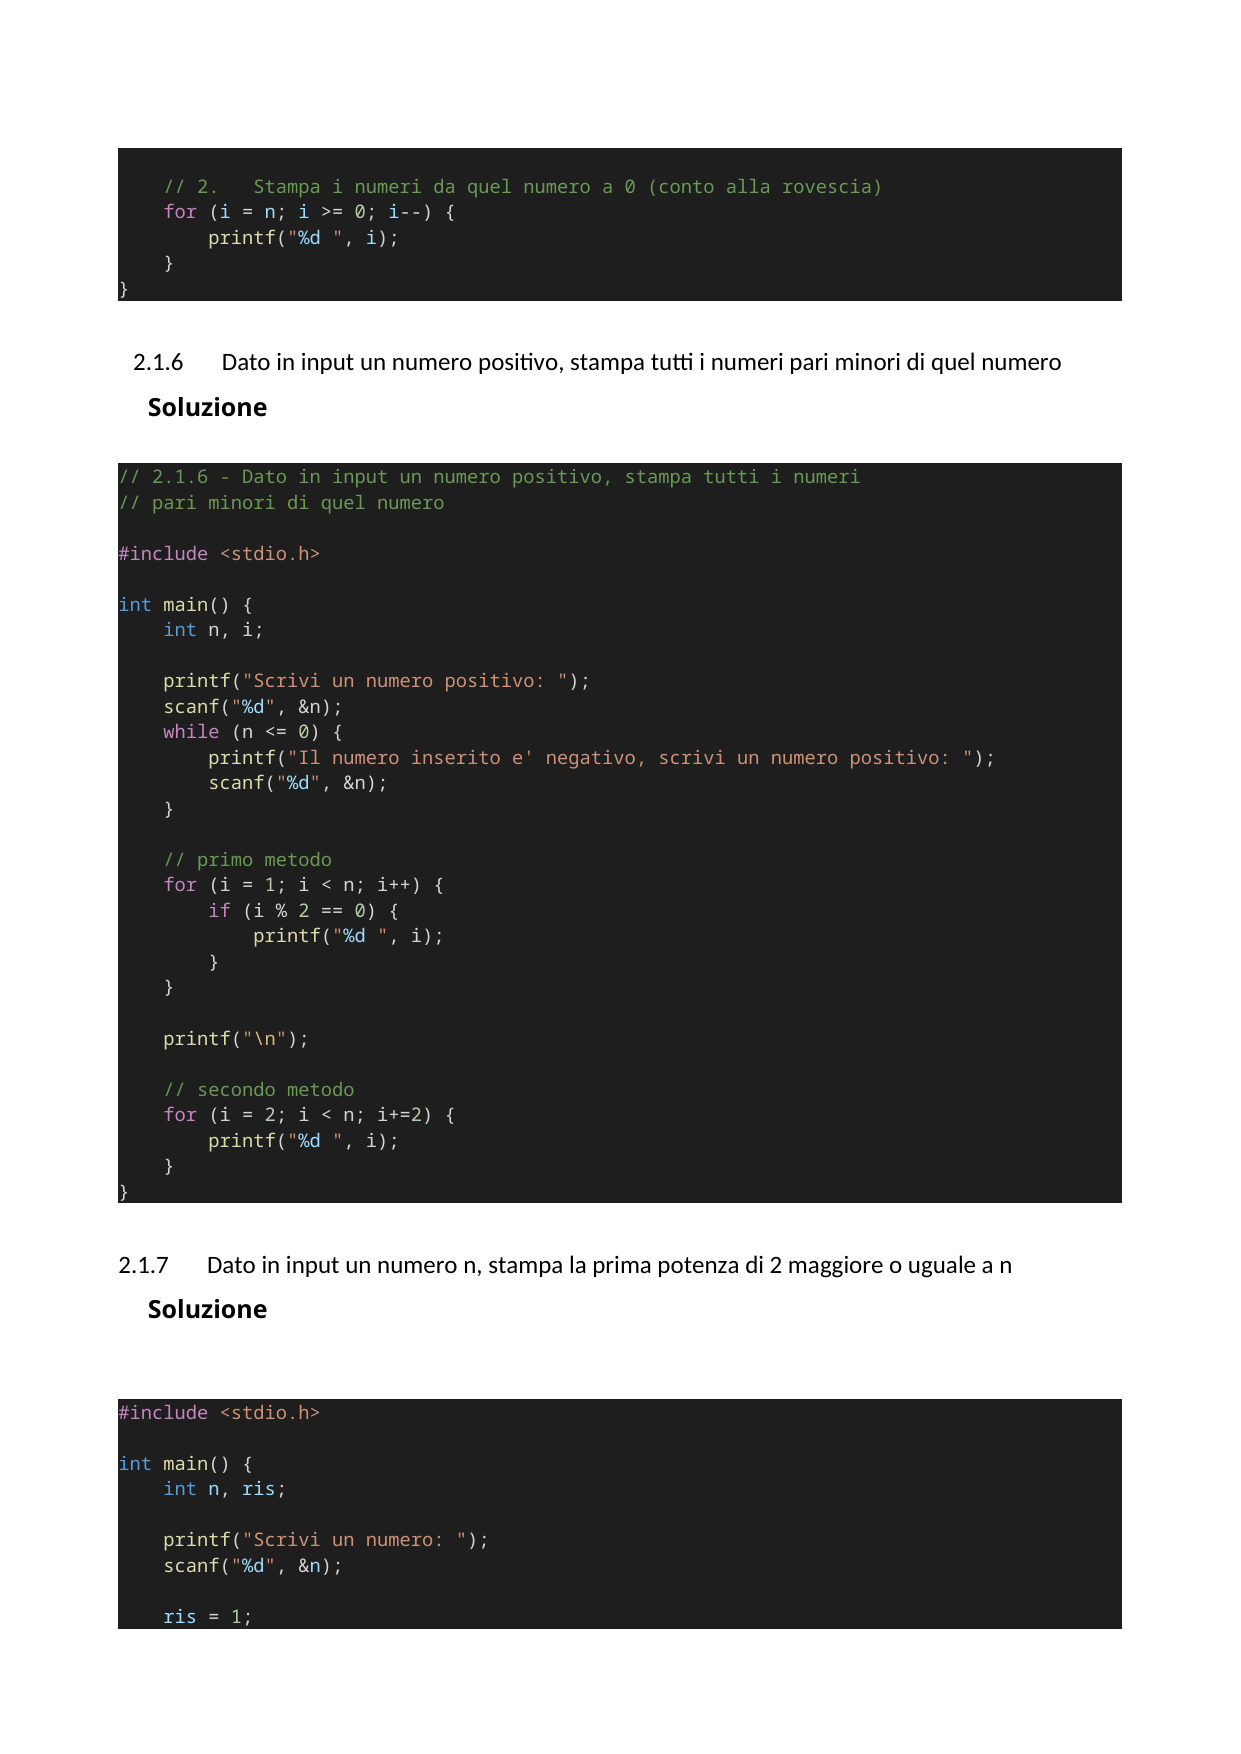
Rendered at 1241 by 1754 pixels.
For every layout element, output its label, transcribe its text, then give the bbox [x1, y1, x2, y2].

text } [118, 1152, 1122, 1178]
text printf("%d ", i); [118, 923, 1122, 948]
text int main() { [118, 1450, 1122, 1476]
text scanf("%d", &n); [118, 770, 1122, 795]
text int n, ris; [118, 1476, 1122, 1501]
text for (i = 2; i < n; i+=2) { [118, 1101, 1122, 1127]
text if (i % 2 == 0) { [118, 897, 1122, 923]
subtitle Soluzione [148, 389, 1122, 423]
list Dato in input un numero positivo, stampa tutti i numeri pari minori di quel numero [133, 346, 1122, 377]
text } [118, 275, 1122, 301]
text printf("Il numero inserito e' negativo, scrivi un numero positivo: "); [118, 744, 1122, 770]
text // 2.1.6 - Dato in input un numero positivo, stampa tutti i numeri [118, 463, 1122, 489]
text int n, i; [118, 617, 1122, 642]
subtitle Dato in input un numero n, stampa la prima potenza di 2 maggiore o uguale a n [118, 1249, 1122, 1279]
text // secondo metodo [118, 1076, 1122, 1101]
text // pari minori di quel numero [118, 489, 1122, 514]
text ris = 1; [118, 1603, 1122, 1629]
text int main() { [118, 591, 1122, 617]
text printf("Scrivi un numero: "); [118, 1527, 1122, 1552]
text } [118, 795, 1122, 821]
text #include <stdio.h> [118, 540, 1122, 566]
text } [118, 1178, 1122, 1203]
text printf("%d ", i); [118, 1127, 1122, 1152]
text // 2. Stampa i numeri da quel numero a 0 (conto alla rovescia) [118, 173, 1122, 199]
text scanf("%d", &n); [118, 1552, 1122, 1578]
text for (i = n; i >= 0; i--) { [118, 199, 1122, 224]
text // primo metodo [118, 846, 1122, 872]
text } [118, 974, 1122, 999]
text } [118, 250, 1122, 275]
text for (i = 1; i < n; i++) { [118, 872, 1122, 897]
subtitle Soluzione [148, 1292, 1122, 1326]
text } [118, 948, 1122, 974]
text printf("%d ", i); [118, 224, 1122, 250]
text scanf("%d", &n); [118, 693, 1122, 719]
text printf("Scrivi un numero positivo: "); [118, 668, 1122, 693]
text printf("\n"); [118, 1025, 1122, 1050]
text while (n <= 0) { [118, 719, 1122, 744]
text #include <stdio.h> [118, 1399, 1122, 1425]
